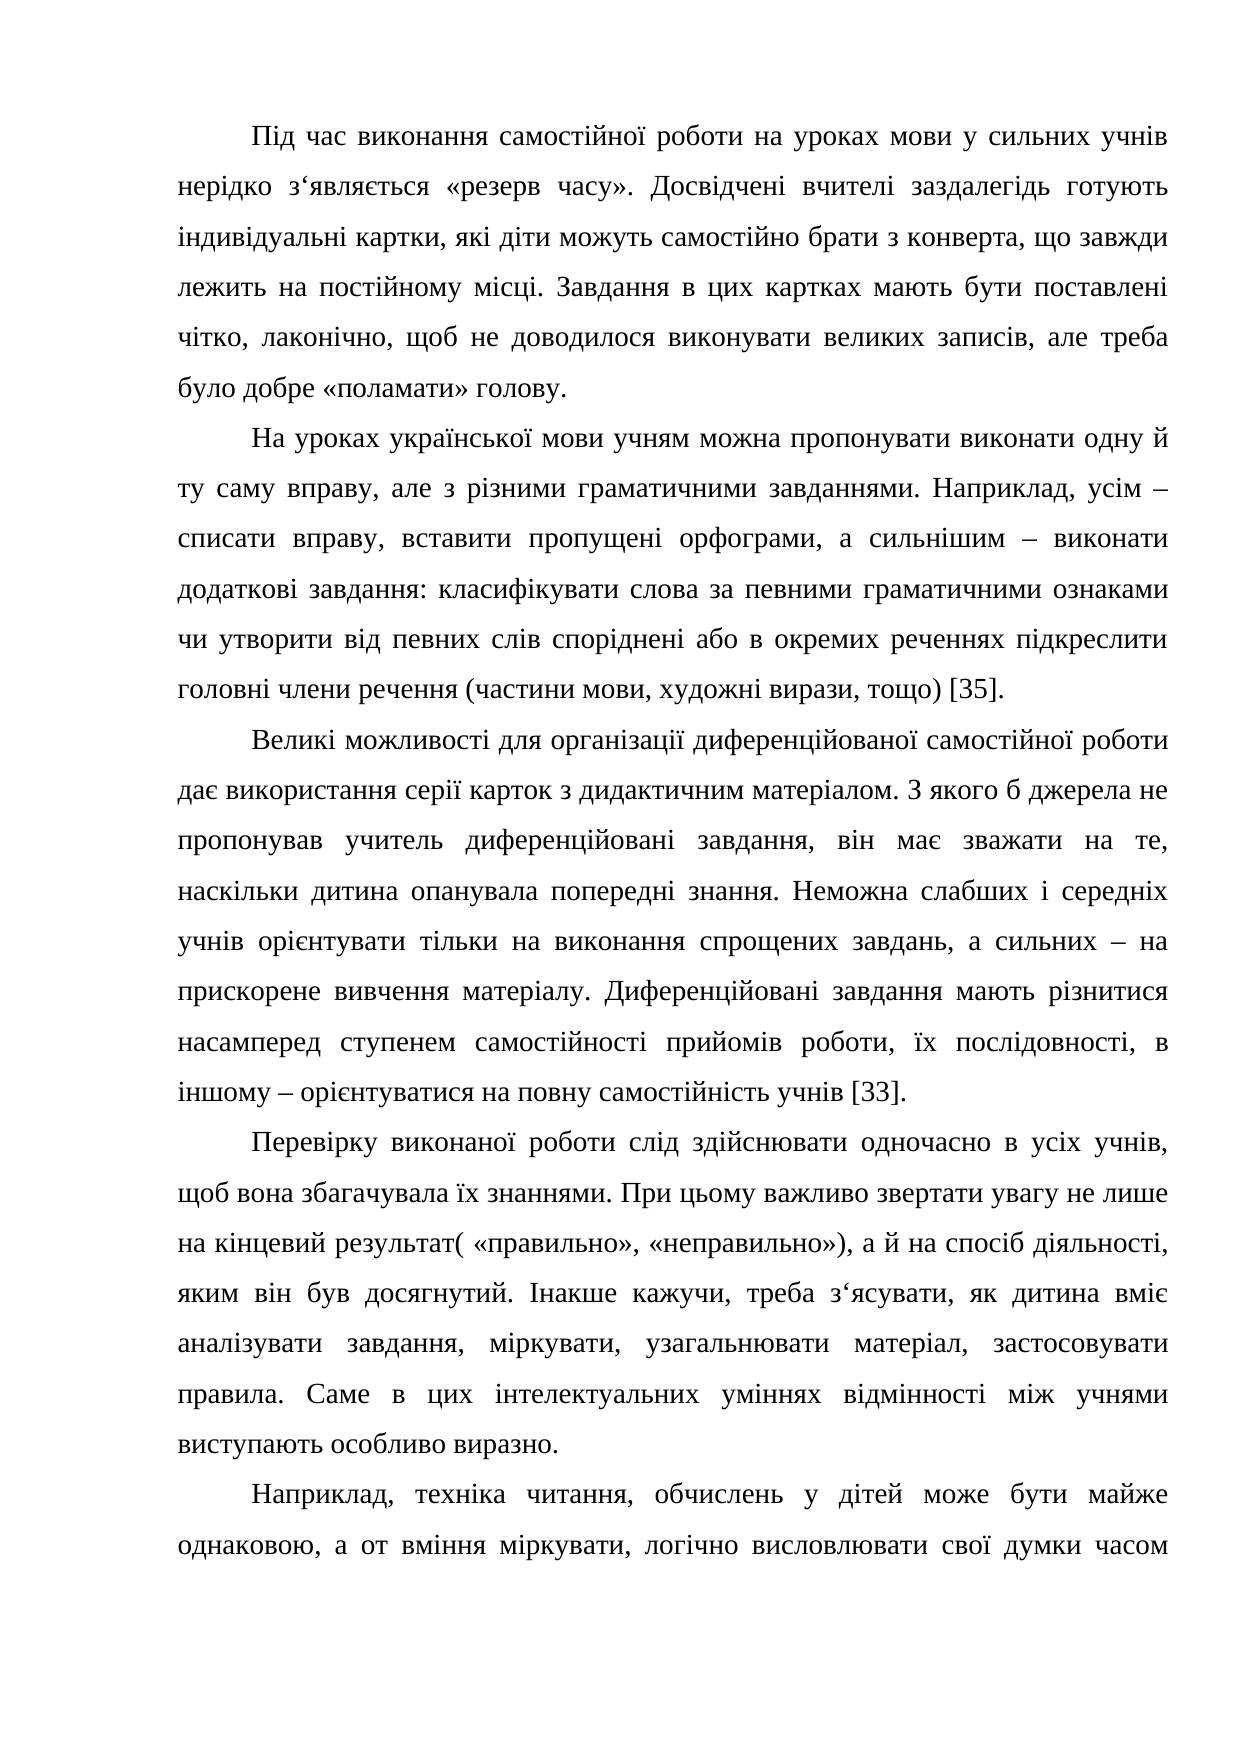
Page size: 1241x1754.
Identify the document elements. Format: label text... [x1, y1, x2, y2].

text Великі можливості для організації диференційованої самостійної роботи дає використання серії карток з дидактичним матеріалом. З якого б джерела не пропонував учитель диференційовані завдання, він має зважати на те, наскільки дитина опанувала попередні знання. Неможна слабших і середніх учнів орієнтувати тільки на виконання спрощених завдань, а сильних – на прискорене вивчення матеріалу. Диференційовані завдання мають різнитися насамперед ступенем самостійності прийомів роботи, їх послідовності, в іншому – орієнтуватися на повну самостійність учнів [33]. [177, 722, 1169, 1108]
text Перевірку виконаної роботи слід здійснювати одночасно в усіх учнів, щоб вона збагачувала їх знаннями. При цьому важливо звертати увагу не лише на кінцевий результат( «правильно», «неправильно»), а й на спосіб діяльності, яким він був досягнутий. Інакше кажучи, треба з‘ясувати, як дитина вміє аналізувати завдання, міркувати, узагальнювати матеріал, застосовувати правила. Саме в цих інтелектуальних уміннях відмінності між учнями виступають особливо виразно. [177, 1124, 1169, 1460]
text Під час виконання самостійної роботи на уроках мови у сильних учнів нерідко з‘являється «резерв часу». Досвідчені вчителі заздалегідь готують індивідуальні картки, які діти можуть самостійно брати з конверта, що завжди лежить на постійному місці. Завдання в цих картках мають бути поставлені чітко, лаконічно, щоб не доводилося виконувати великих записів, але треба було добре «поламати» голову. [177, 118, 1169, 403]
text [177, 1477, 1169, 1560]
text На уроках української мови учням можна пропонувати виконати одну й ту саму вправу, але з різними граматичними завданнями. Наприклад, усім – списати вправу, вставити пропущені орфограми, а сильнішим – виконати додаткові завдання: класифікувати слова за певними граматичними ознаками чи утворити від певних слів споріднені або в окремих реченнях підкреслити головні члени речення (частини мови, художні вирази, тощо) [35]. [177, 420, 1169, 705]
